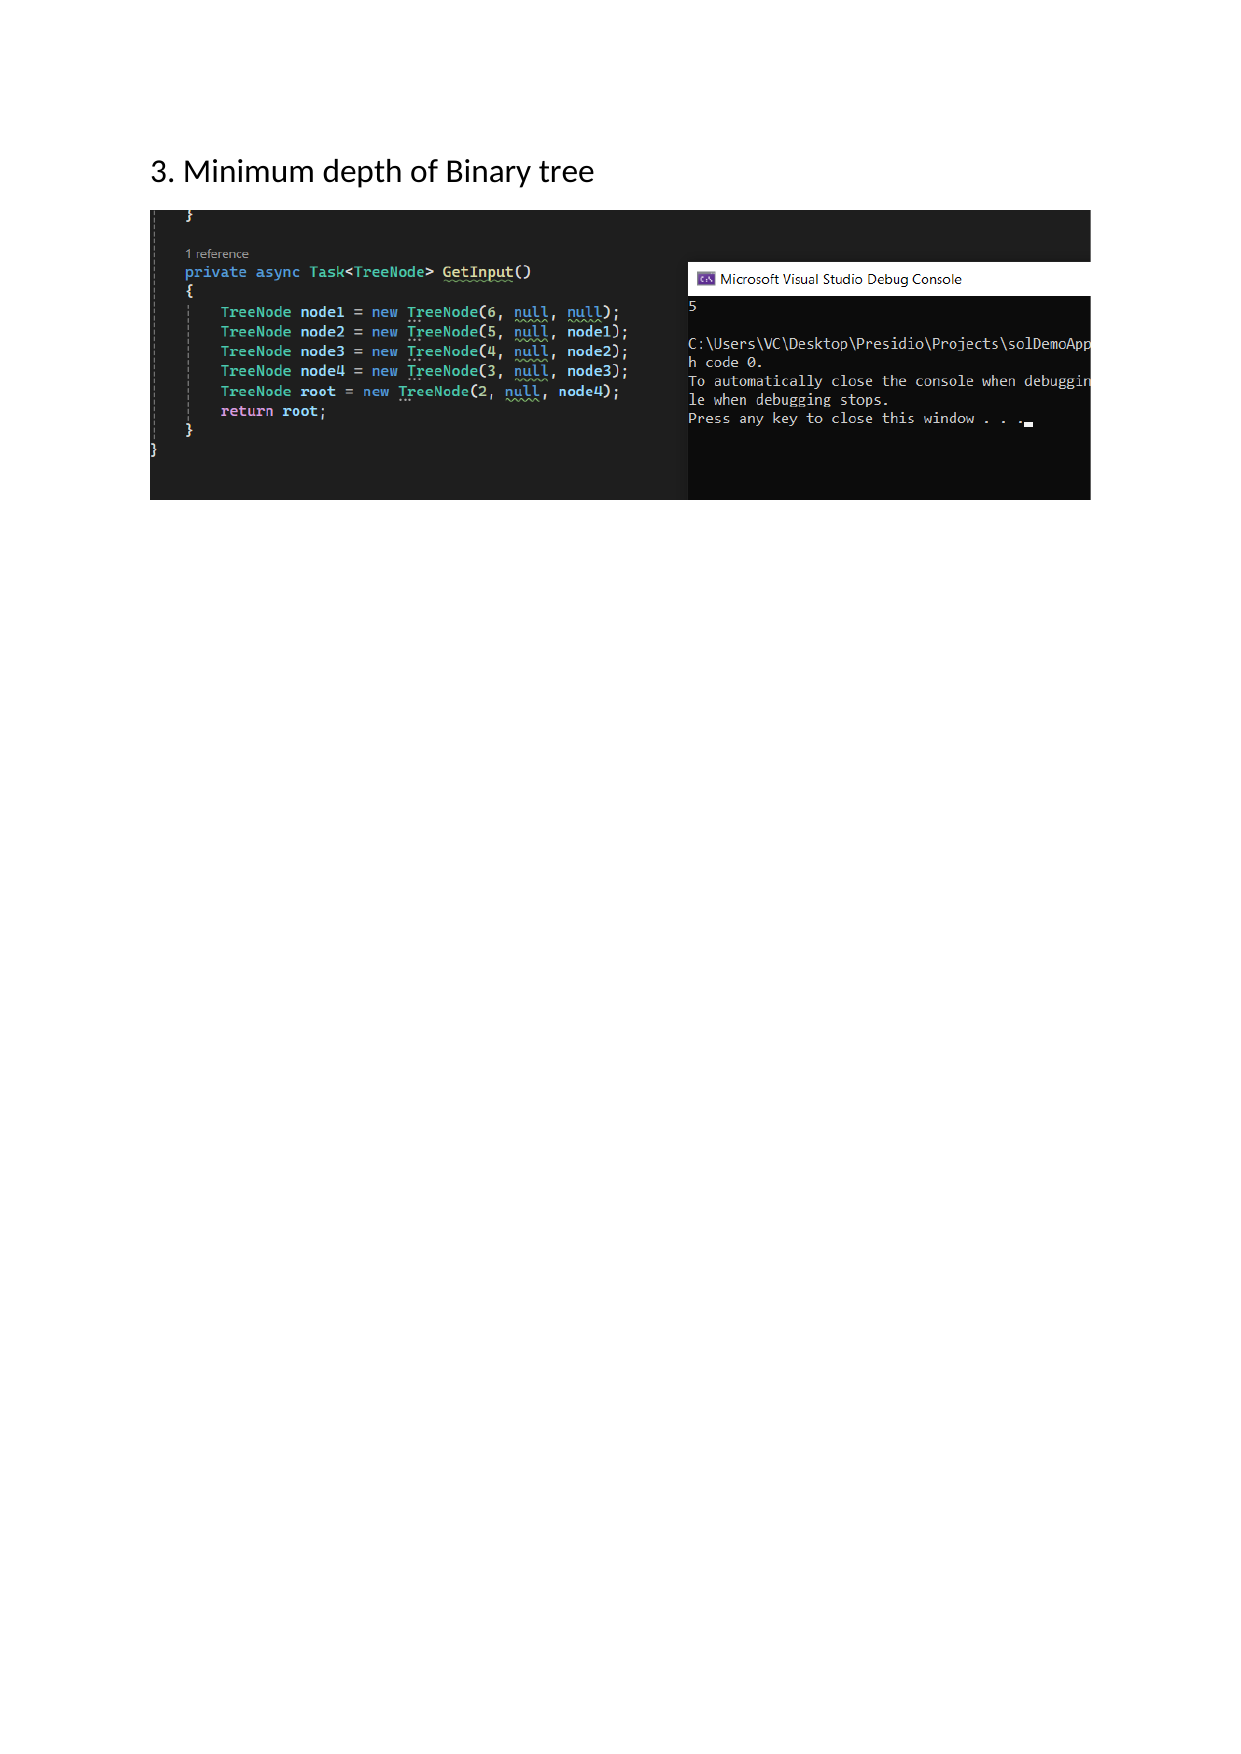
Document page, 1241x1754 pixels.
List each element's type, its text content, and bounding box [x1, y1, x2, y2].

picture [150, 210, 1091, 500]
text 3. Minimum depth of Binary tree [150, 150, 1090, 191]
